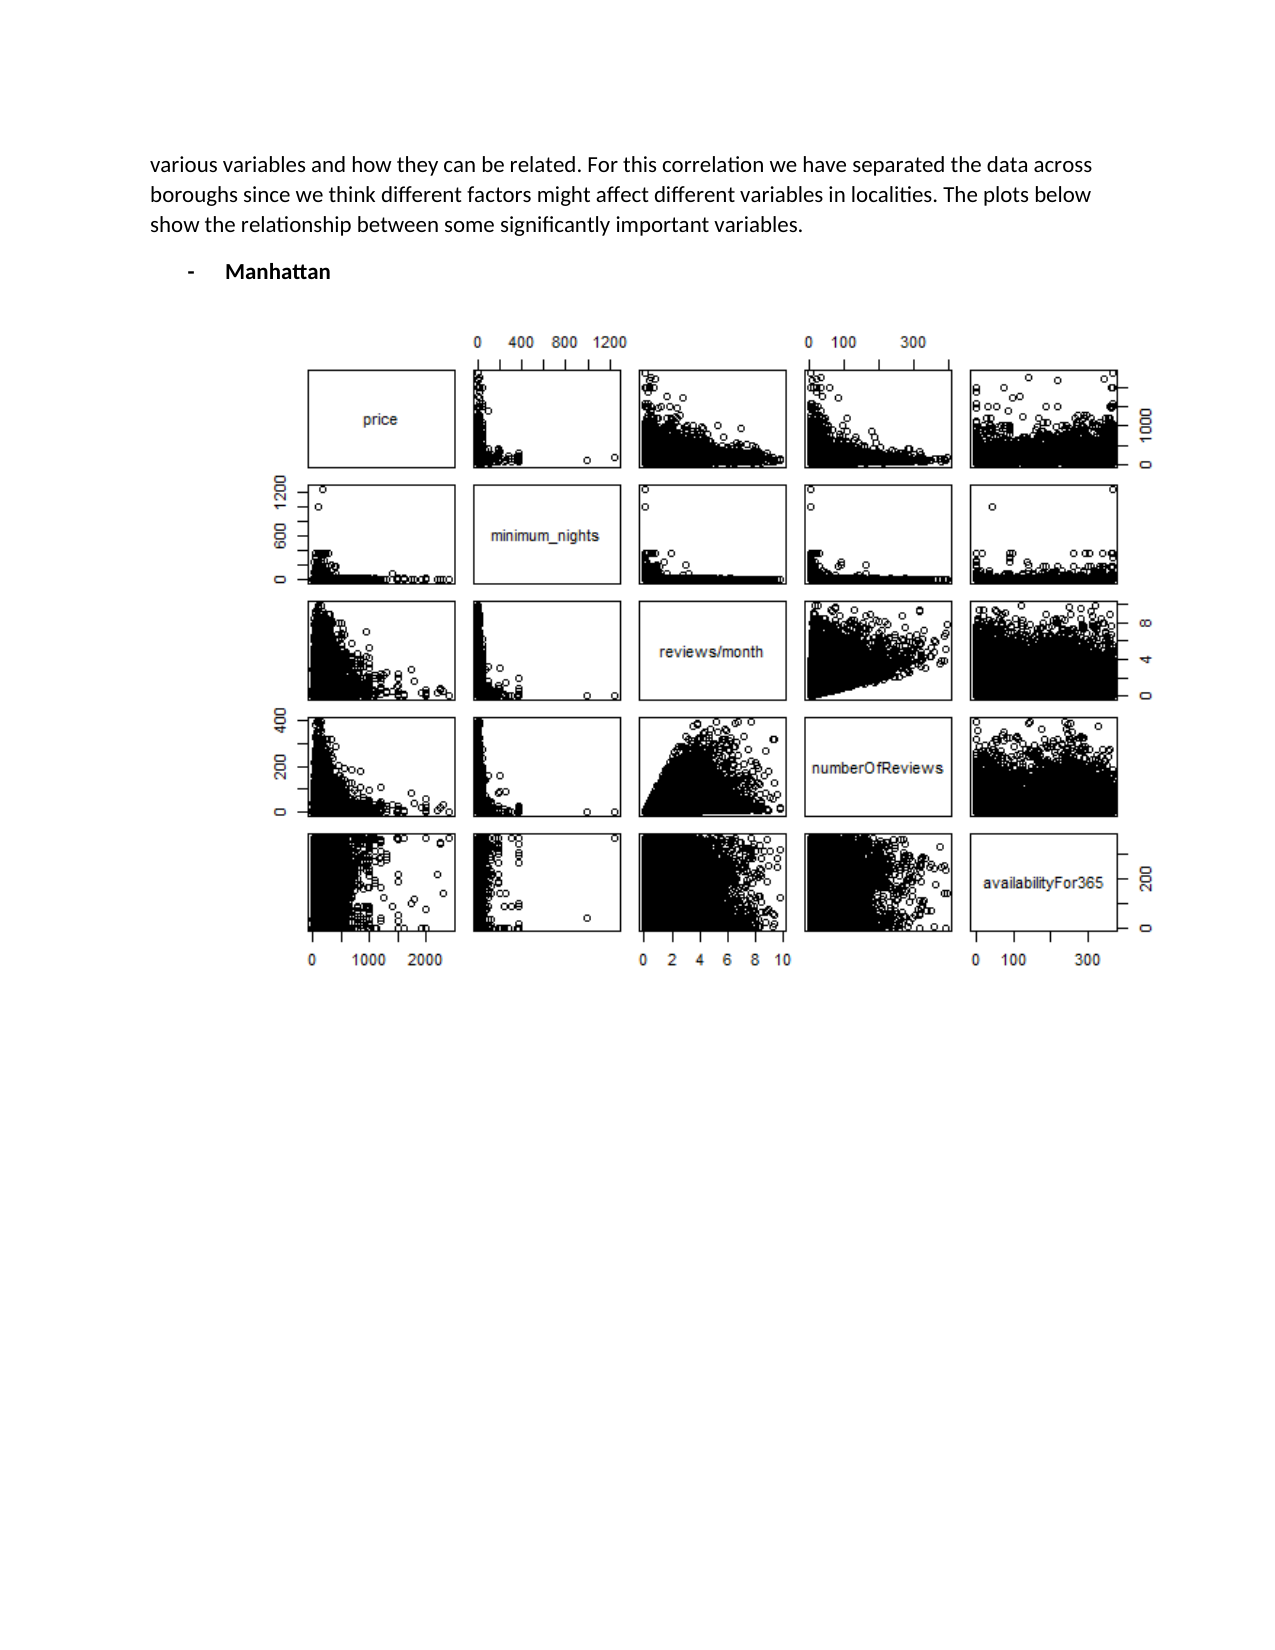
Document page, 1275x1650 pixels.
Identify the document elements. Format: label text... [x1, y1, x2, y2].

list Manhattan [187, 257, 1125, 285]
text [150, 150, 1125, 238]
picture [225, 287, 1200, 1015]
